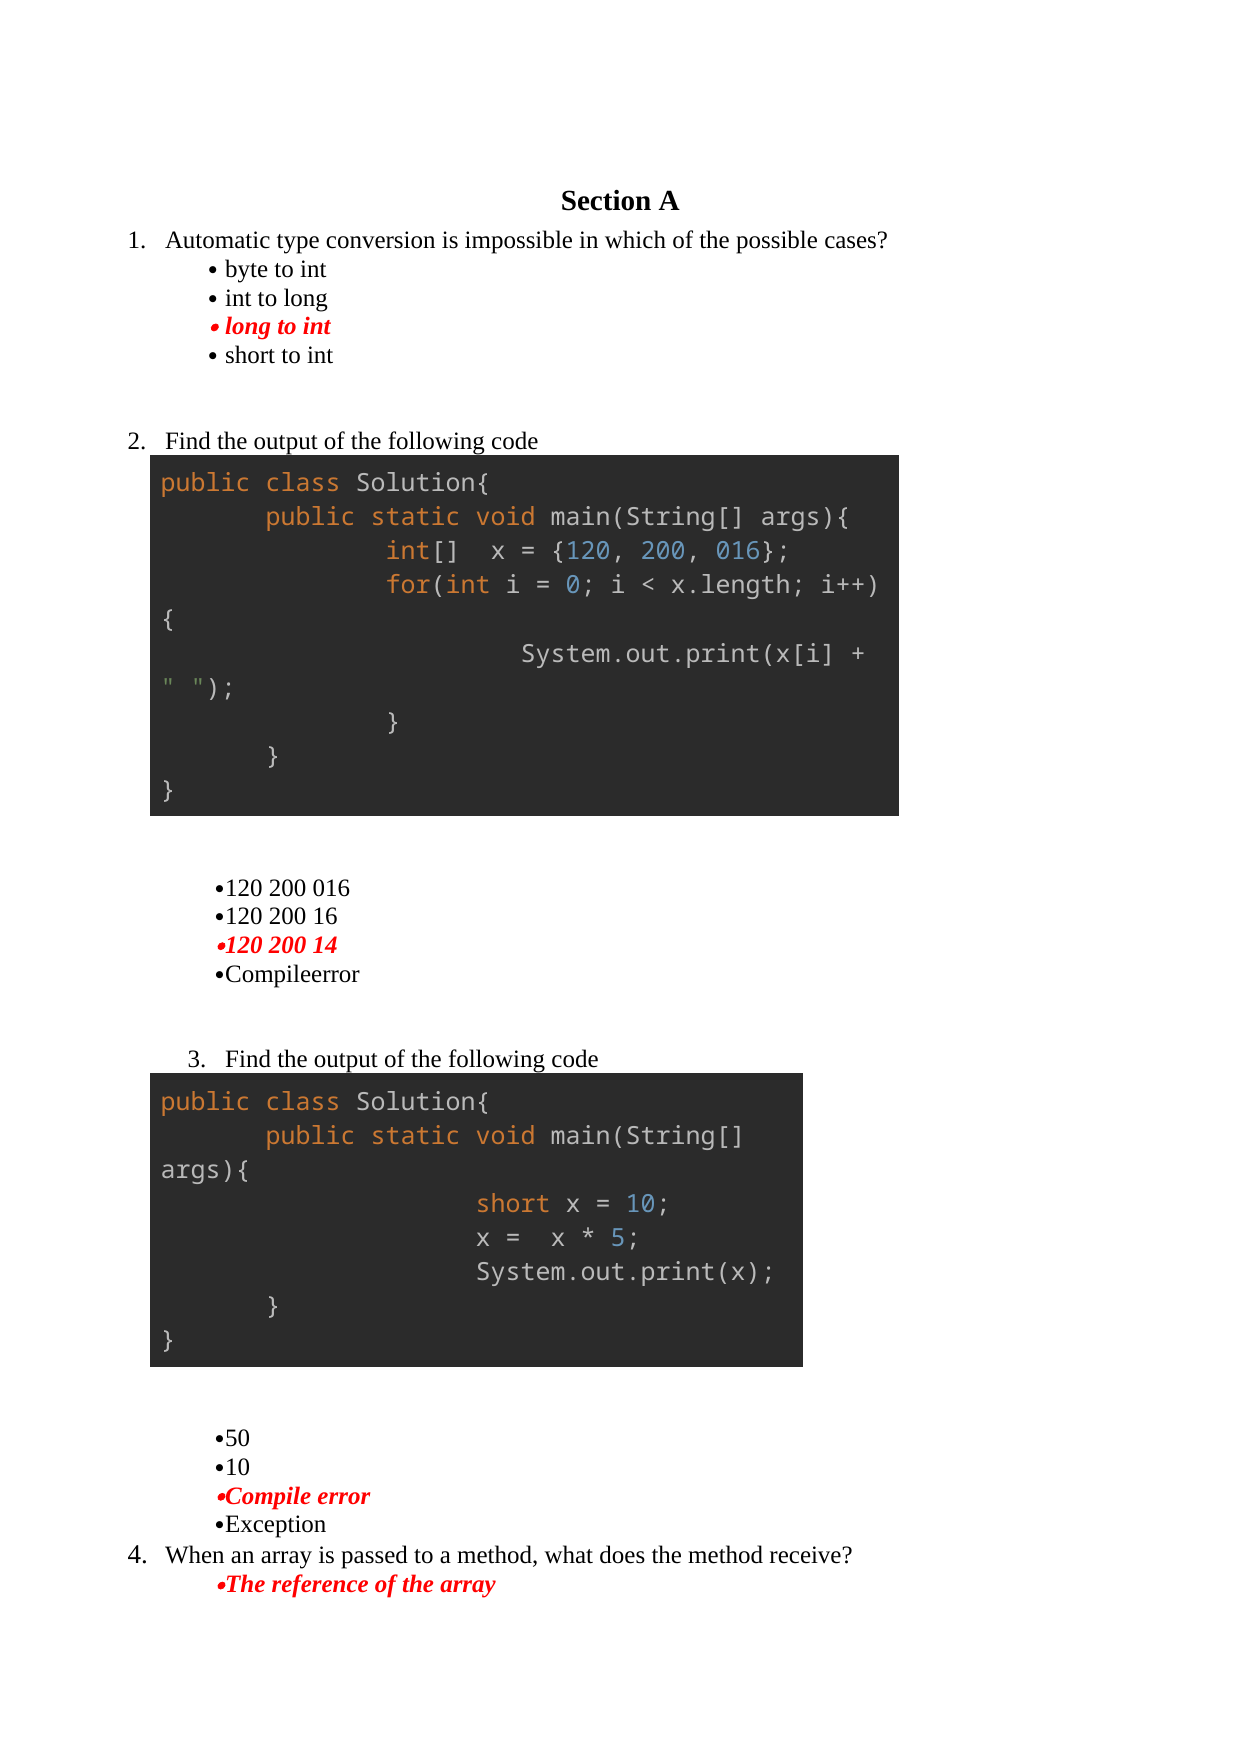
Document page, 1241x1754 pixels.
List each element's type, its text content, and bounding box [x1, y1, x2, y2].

list When an array is passed to a method, what does the method receive? [127, 1538, 1090, 1569]
list 120 200 14 [216, 930, 1090, 959]
list Compileerror [216, 959, 1090, 988]
list Find the output of the following code [187, 1044, 1090, 1073]
list short to int [209, 340, 1090, 369]
table_header public class Solution{ public static void main(String[] args){ short x = 10; x = x * 5; System.out.print(x); } } [150, 1073, 803, 1367]
list Exception [216, 1509, 1090, 1538]
list Automatic type conversion is impossible in which of the possible cases? [127, 225, 1090, 254]
list long to int [209, 311, 1090, 340]
list int to long [209, 283, 1090, 311]
list 120 200 016 [216, 873, 1090, 901]
list 120 200 16 [216, 901, 1090, 930]
list Find the output of the following code [127, 426, 1090, 454]
list The reference of the array [216, 1569, 1090, 1598]
table_header public class Solution{ public static void main(String[] args){ int[] x = {120, 200, 016}; for(int i = 0; i < x.length; i++){ System.out.print(x[i] + " "); } } } [150, 455, 899, 816]
list byte to int [209, 254, 1090, 283]
text Section A [150, 183, 1090, 217]
list 50 [216, 1423, 1090, 1452]
list 10 [216, 1452, 1090, 1481]
list Compile error [216, 1481, 1090, 1509]
